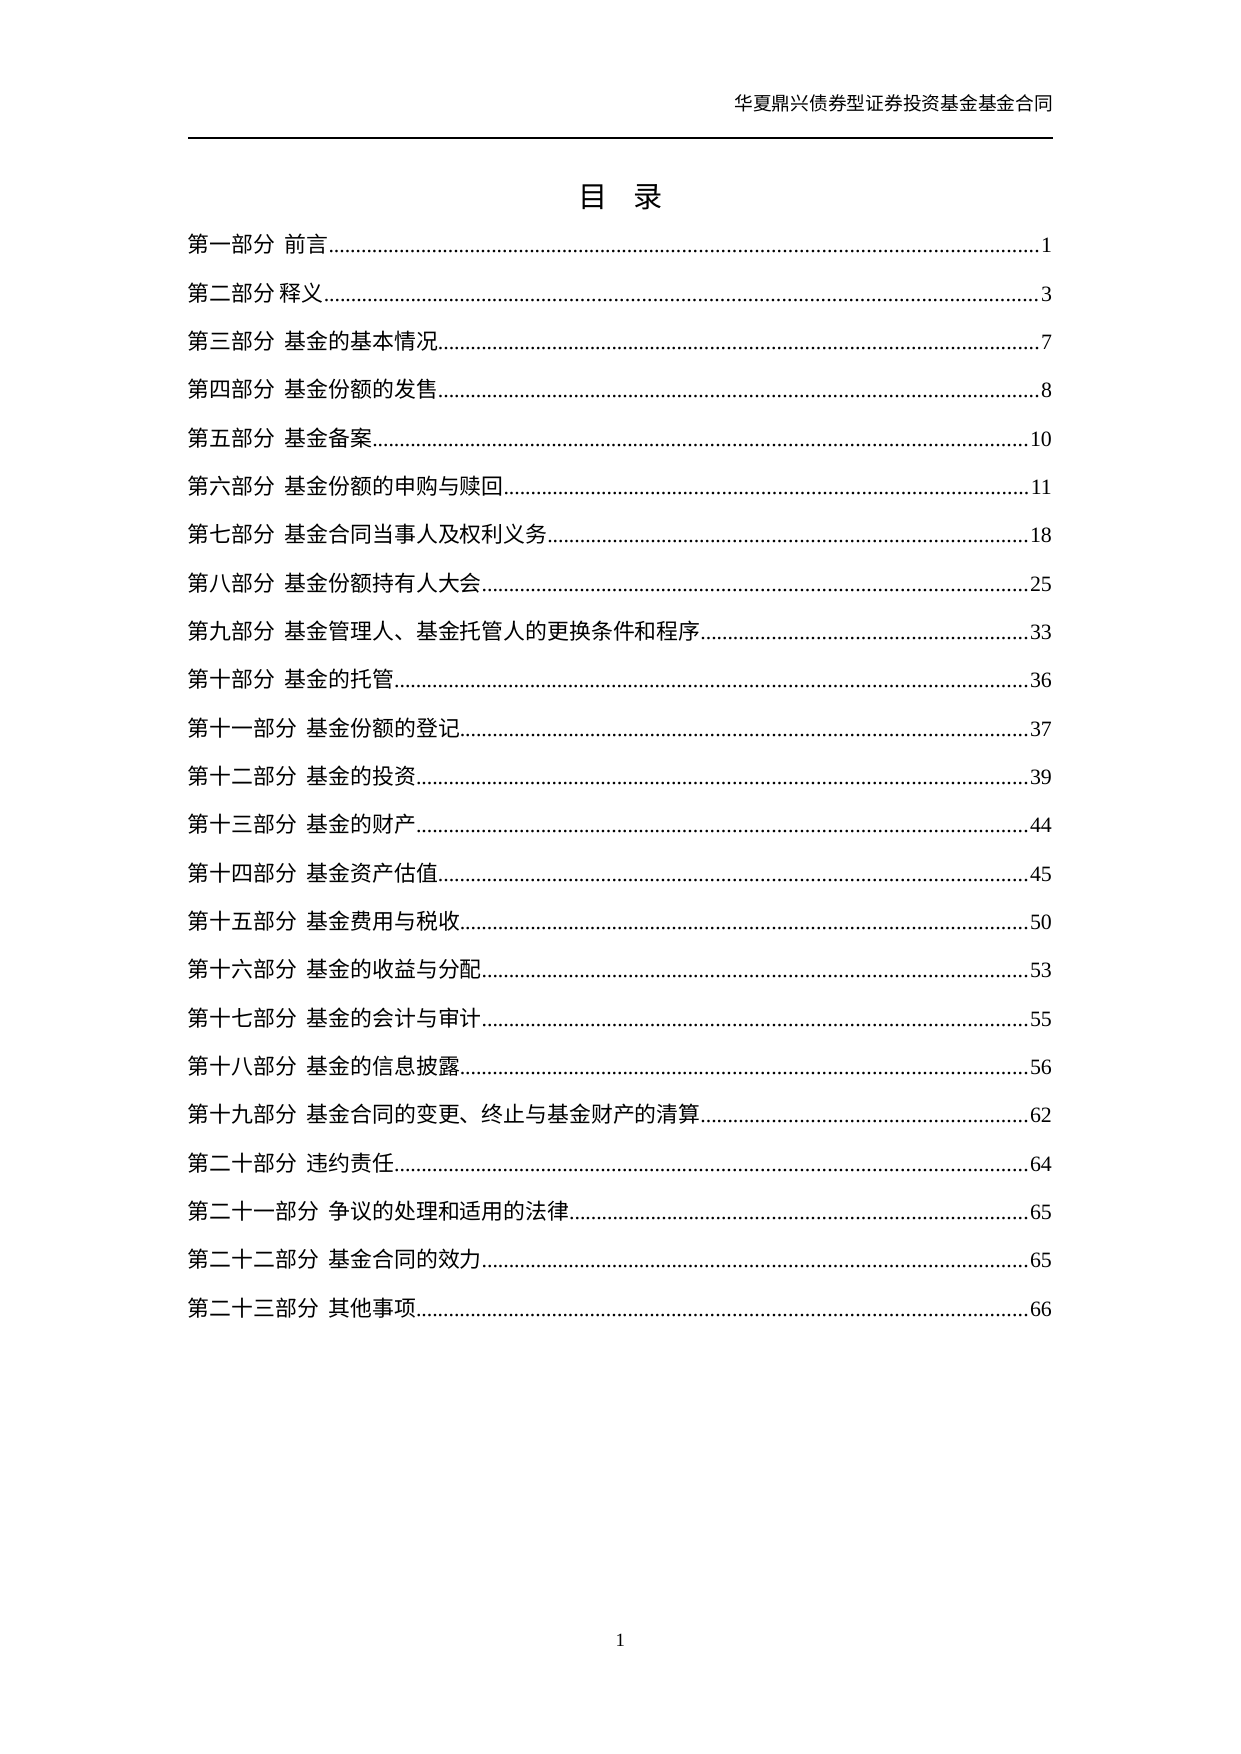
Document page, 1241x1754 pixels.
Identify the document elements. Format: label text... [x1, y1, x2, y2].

text 第九部分 基金管理人、基金托管人的更换条件和程序 33 [187, 614, 1053, 646]
text 第八部分 基金份额持有人大会 25 [187, 565, 1053, 598]
text 第二十一部分 争议的处理和适用的法律 65 [187, 1194, 1053, 1226]
text 第三部分 基金的基本情况 7 [187, 324, 1053, 356]
text 目 录 [187, 162, 1053, 227]
text 第十五部分 基金费用与税收 50 [187, 904, 1053, 936]
text 第十二部分 基金的投资 39 [187, 759, 1053, 791]
text 第一部分 前言 1 [187, 227, 1053, 259]
text 第十六部分 基金的收益与分配 53 [187, 952, 1053, 984]
text 第十三部分 基金的财产 44 [187, 807, 1053, 839]
text 第十部分 基金的托管 36 [187, 662, 1053, 694]
text 第二十二部分 基金合同的效力 65 [187, 1242, 1053, 1274]
text 第十一部分 基金份额的登记 37 [187, 710, 1053, 743]
text 第十四部分 基金资产估值 45 [187, 855, 1053, 888]
text 第二十三部分 其他事项 66 [187, 1290, 1053, 1323]
text 第六部分 基金份额的申购与赎回 11 [187, 469, 1053, 501]
text 第四部分 基金份额的发售 8 [187, 372, 1053, 404]
text 第七部分 基金合同当事人及权利义务 18 [187, 517, 1053, 549]
text 第十九部分 基金合同的变更、终止与基金财产的清算 62 [187, 1097, 1053, 1129]
text 第二十部分 违约责任 64 [187, 1145, 1053, 1178]
text 第十七部分 基金的会计与审计 55 [187, 1000, 1053, 1033]
text 第五部分 基金备案 10 [187, 420, 1053, 453]
text 第十八部分 基金的信息披露 56 [187, 1049, 1053, 1081]
text 第二部分 释义 3 [187, 275, 1053, 308]
